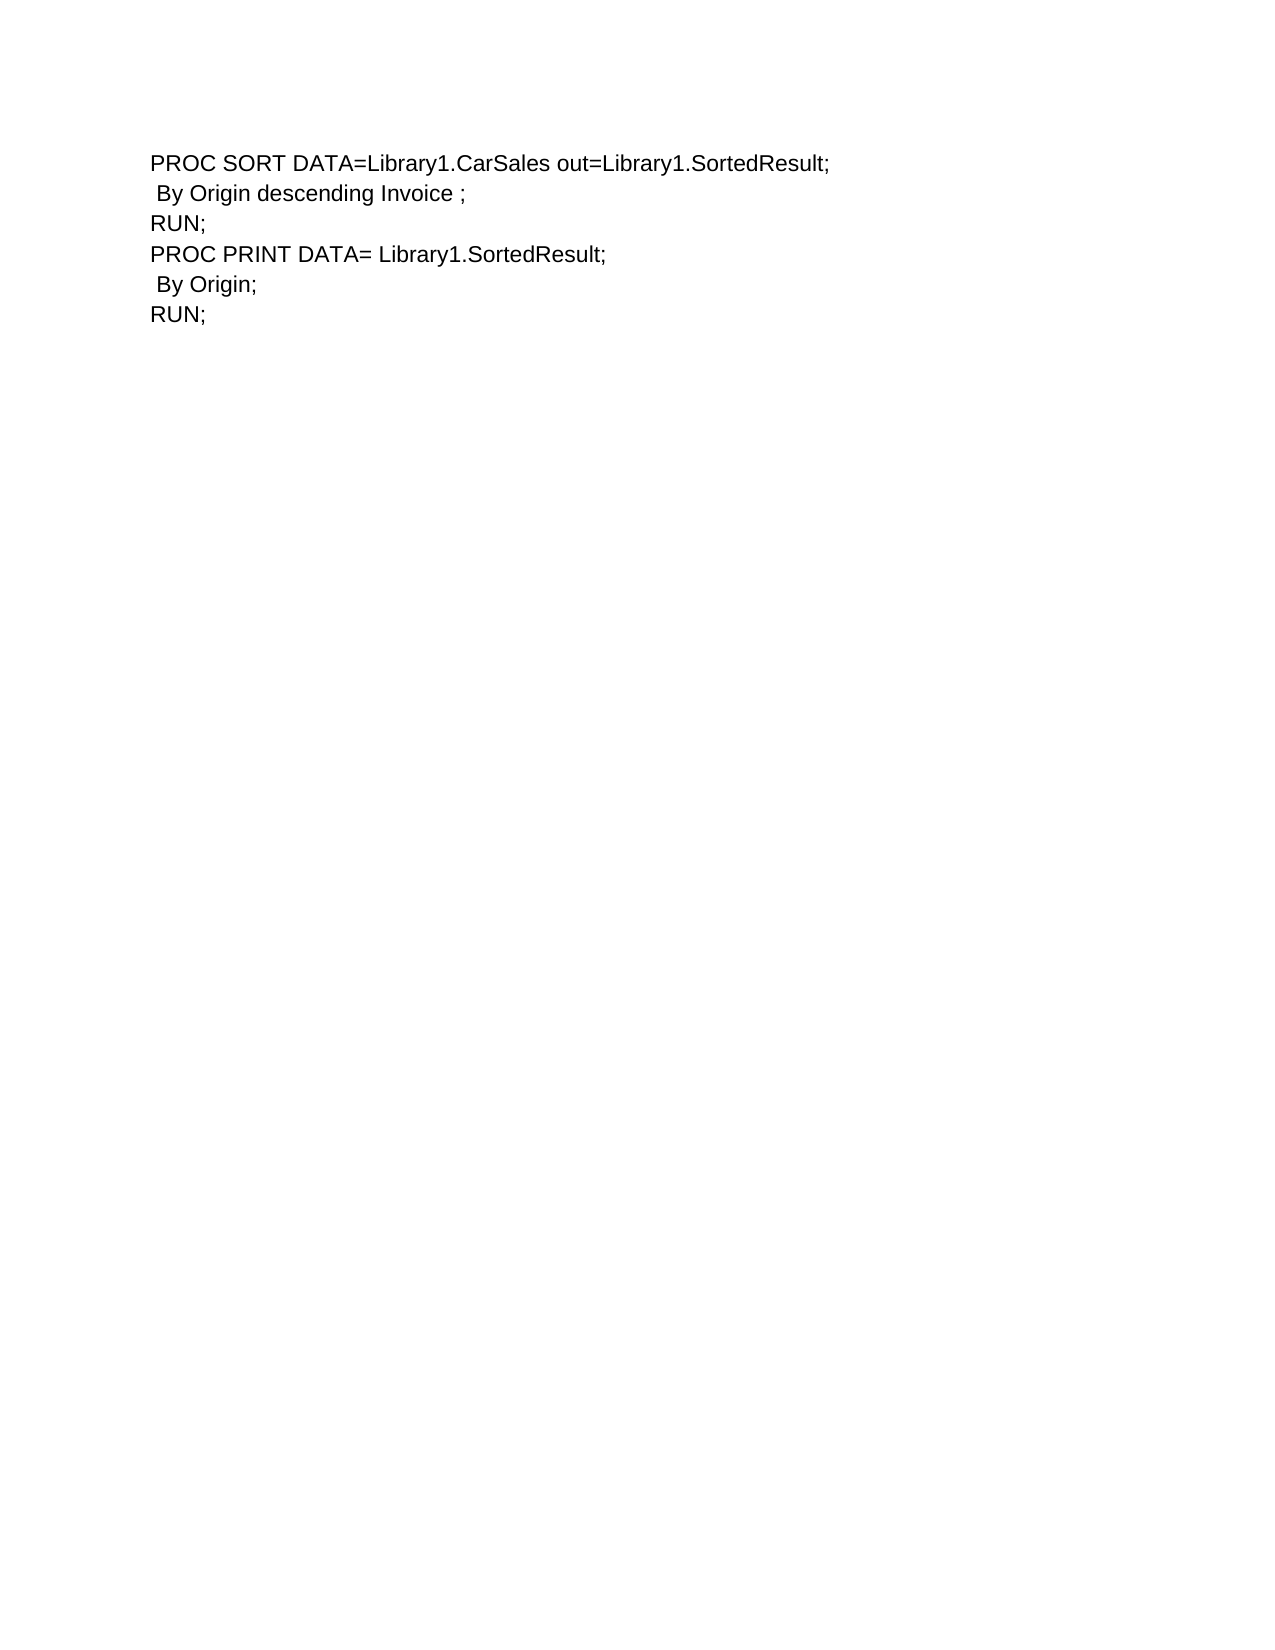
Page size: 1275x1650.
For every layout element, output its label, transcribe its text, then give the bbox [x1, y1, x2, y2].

text RUN; [150, 210, 1125, 237]
text RUN; [150, 301, 1125, 327]
text PROC PRINT DATA= Library1.SortedResult; [150, 241, 1125, 267]
text By Origin descending Invoice ; [150, 180, 1125, 207]
text By Origin; [150, 271, 1125, 297]
text PROC SORT DATA=Library1.CarSales out=Library1.SortedResult; [150, 150, 1125, 176]
